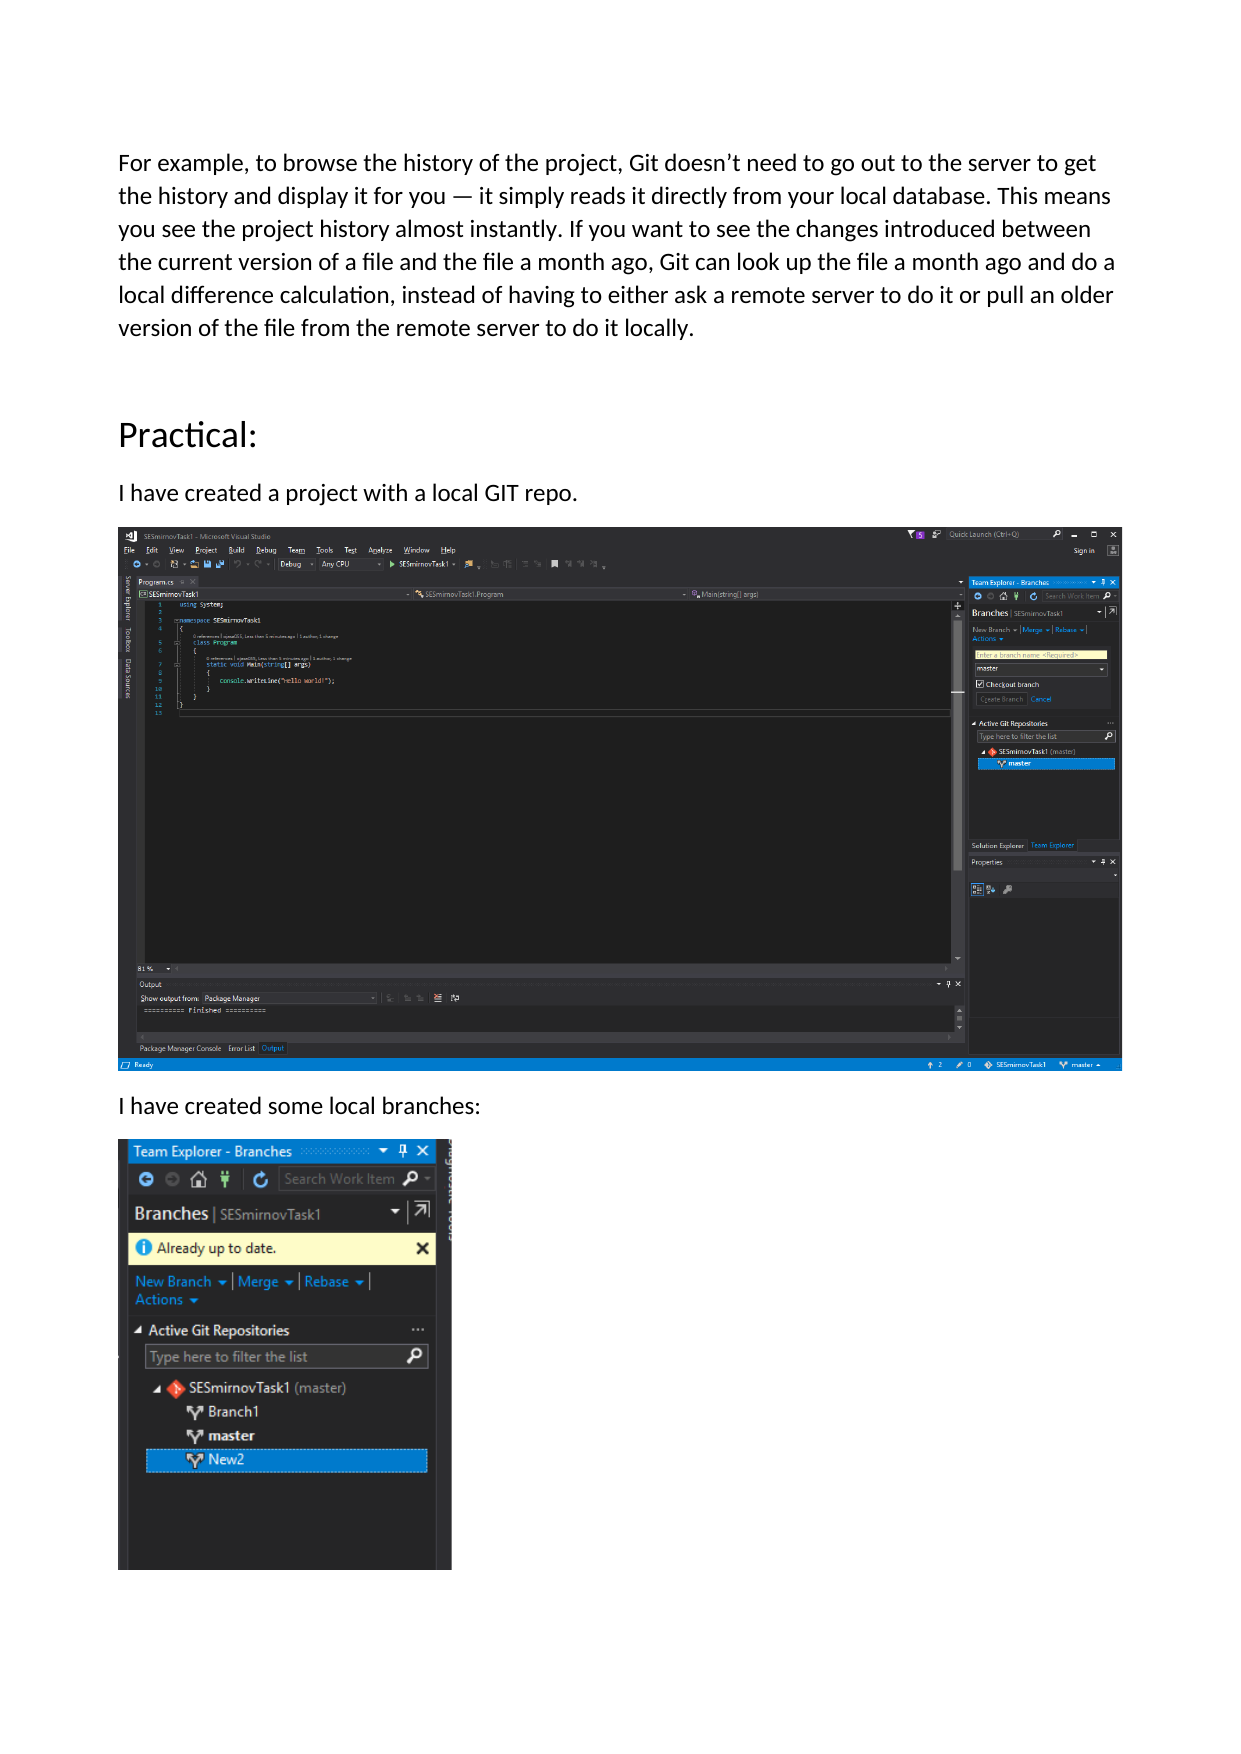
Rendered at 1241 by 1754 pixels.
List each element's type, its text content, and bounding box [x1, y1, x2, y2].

picture [118, 527, 1123, 1071]
picture [118, 1139, 452, 1570]
text I have created some local branches: [118, 1090, 1122, 1120]
text For example, to browse the history of the project, Git doesn’t need to go out to the server to get the history and display it for you — it simply reads it directly from your local database. This means you see the project history almost instantly. If you want to see the changes introduced between the current version of a file and the file a month ago, Git can look up the file a month ago and do a local difference calculation, instead of having to either ask a remote server to do it or pull an older version of the file from the remote server to do it locally. [118, 148, 1122, 343]
text I have created a project with a local GIT repo. [118, 477, 1122, 508]
text Practical: [118, 411, 1122, 457]
